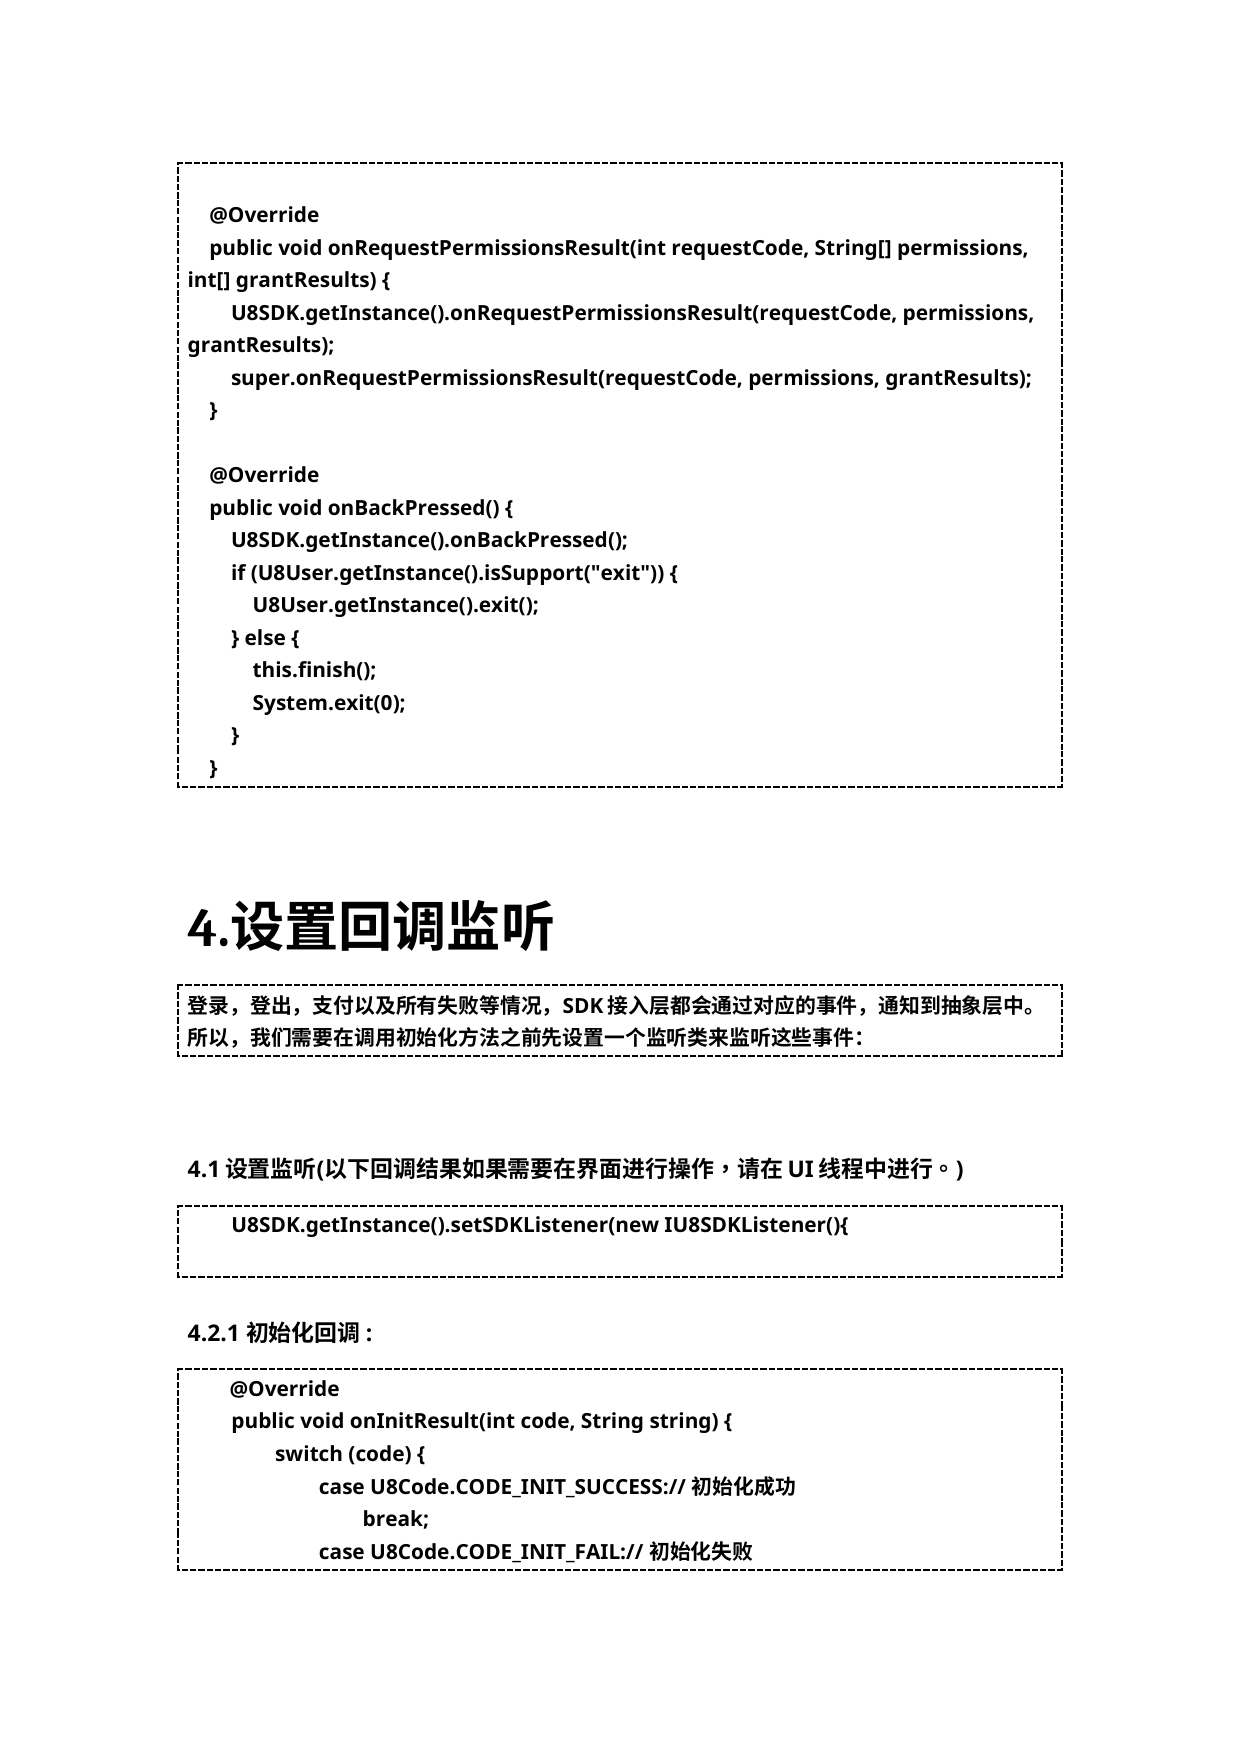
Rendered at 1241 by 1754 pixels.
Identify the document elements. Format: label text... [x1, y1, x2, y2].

text } else { [187, 621, 1053, 654]
text if (U8User.getInstance().isSupport("exit")) { [187, 556, 1053, 589]
text case U8Code.CODE_INIT_FAIL:// 初始化失败 [177, 1530, 1063, 1571]
text @Override [177, 1368, 1063, 1404]
text case U8Code.CODE_INIT_SUCCESS:// 初始化成功 [187, 1469, 1053, 1502]
subtitle 4.1设置监听(以下回调结果如果需要在界面进行操作，请在UI线程中进行。) [187, 1135, 1053, 1200]
text U8SDK.getInstance().onBackPressed(); [187, 524, 1053, 556]
text U8User.getInstance().exit(); [187, 589, 1053, 621]
text } [177, 747, 1063, 788]
text switch (code) { [187, 1437, 1053, 1469]
text @Override [187, 199, 1053, 231]
text break; [187, 1502, 1053, 1530]
subtitle 4.设置回调监听 [187, 874, 1053, 972]
text public void onInitResult(int code, String string) { [187, 1404, 1053, 1437]
text @Override [187, 459, 1053, 491]
text 登录，登出，支付以及所有失败等情况，SDK接入层都会通过对应的事件，通知到抽象层中。所以，我们需要在调用初始化方法之前先设置一个监听类来监听这些事件： [177, 984, 1063, 1057]
text super.onRequestPermissionsResult(requestCode, permissions, grantResults); [187, 361, 1053, 394]
text } [187, 719, 1053, 747]
text U8SDK.getInstance().onRequestPermissionsResult(requestCode, permissions, grantResults); [187, 296, 1053, 361]
subtitle 4.2.1 初始化回调 : [187, 1299, 1053, 1364]
text System.exit(0); [187, 686, 1053, 719]
text public void onBackPressed() { [187, 491, 1053, 524]
text this.finish(); [187, 654, 1053, 686]
text public void onRequestPermissionsResult(int requestCode, String[] permissions, int[] grantResults) { [187, 231, 1053, 296]
text } [187, 394, 1053, 426]
text U8SDK.getInstance().setSDKListener(new IU8SDKListener(){ [177, 1204, 1063, 1241]
